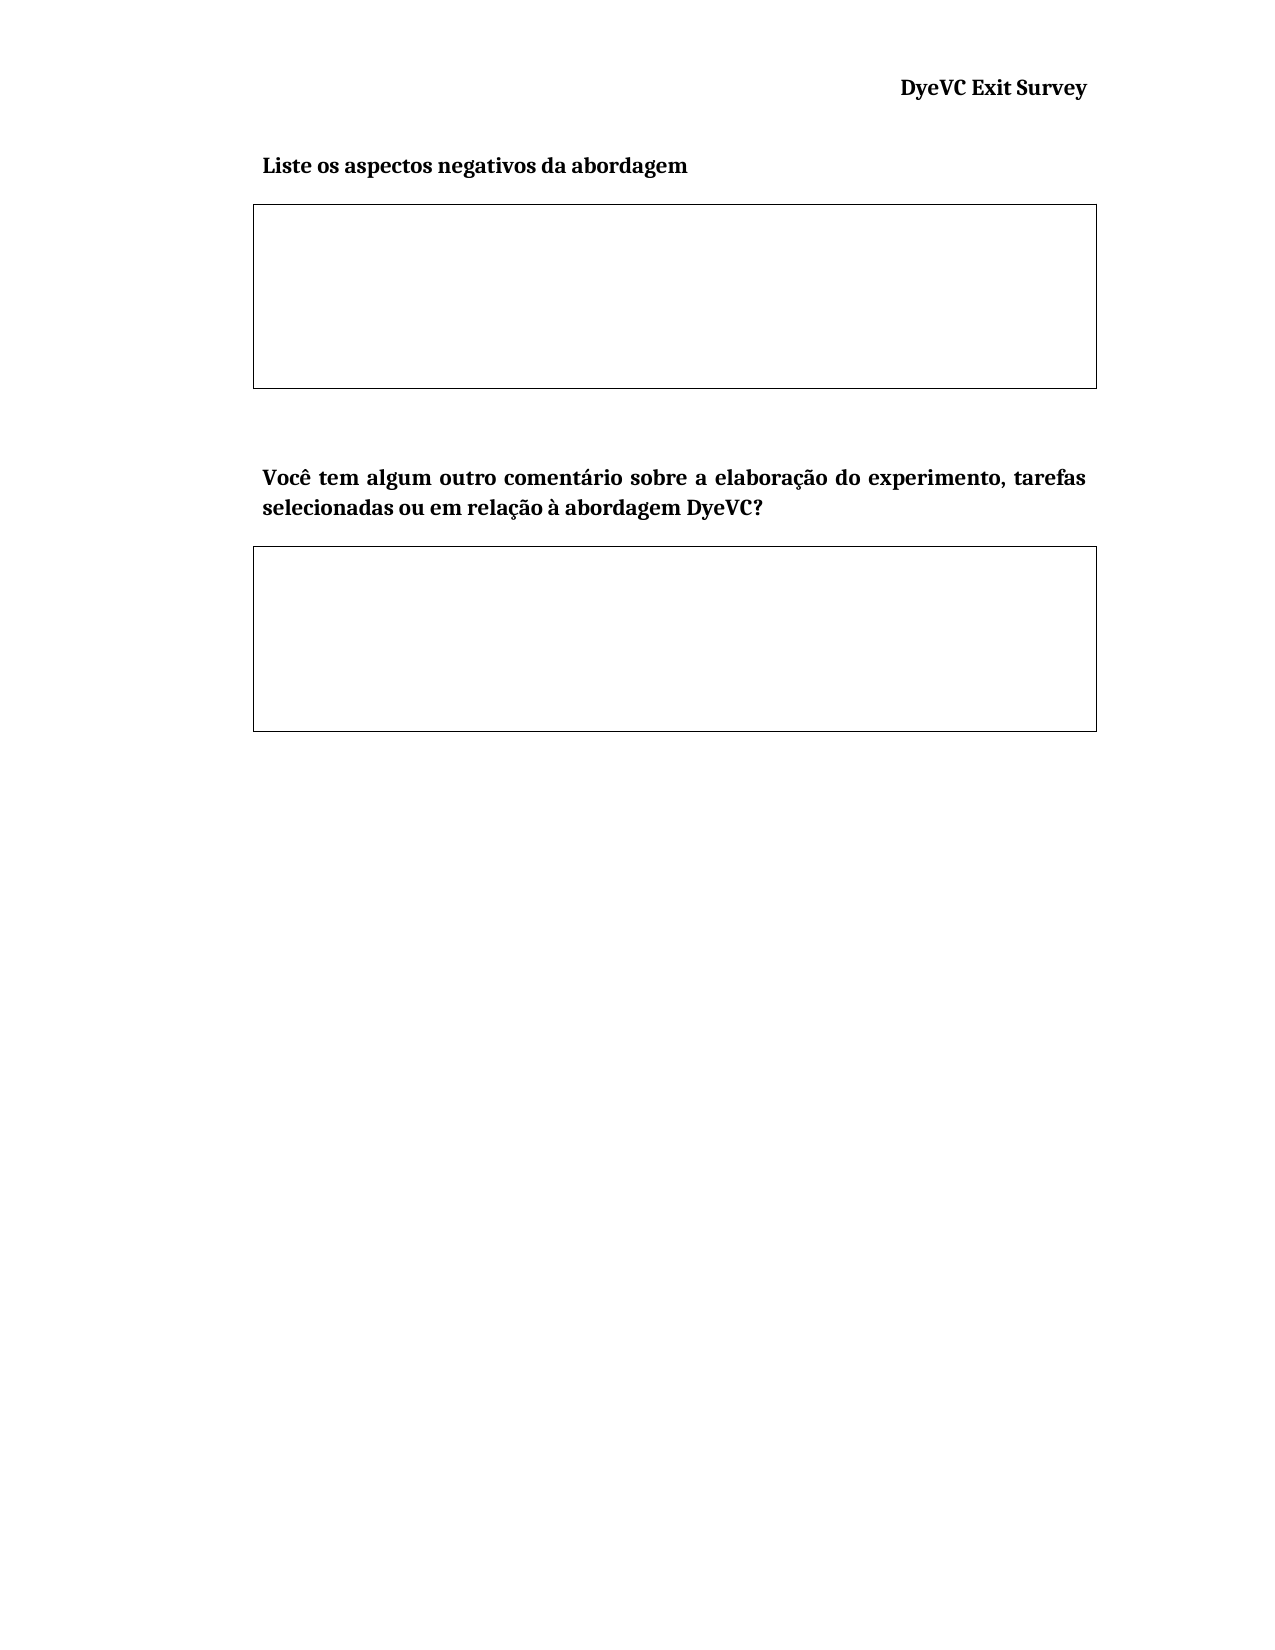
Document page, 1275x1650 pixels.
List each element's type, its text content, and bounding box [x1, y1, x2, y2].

text Você tem algum outro comentário sobre a elaboração do experimento, tarefas selecionadas ou em relação à abordagem DyeVC? [262, 465, 1087, 521]
text Liste os aspectos negativos da abordagem [262, 152, 1087, 179]
